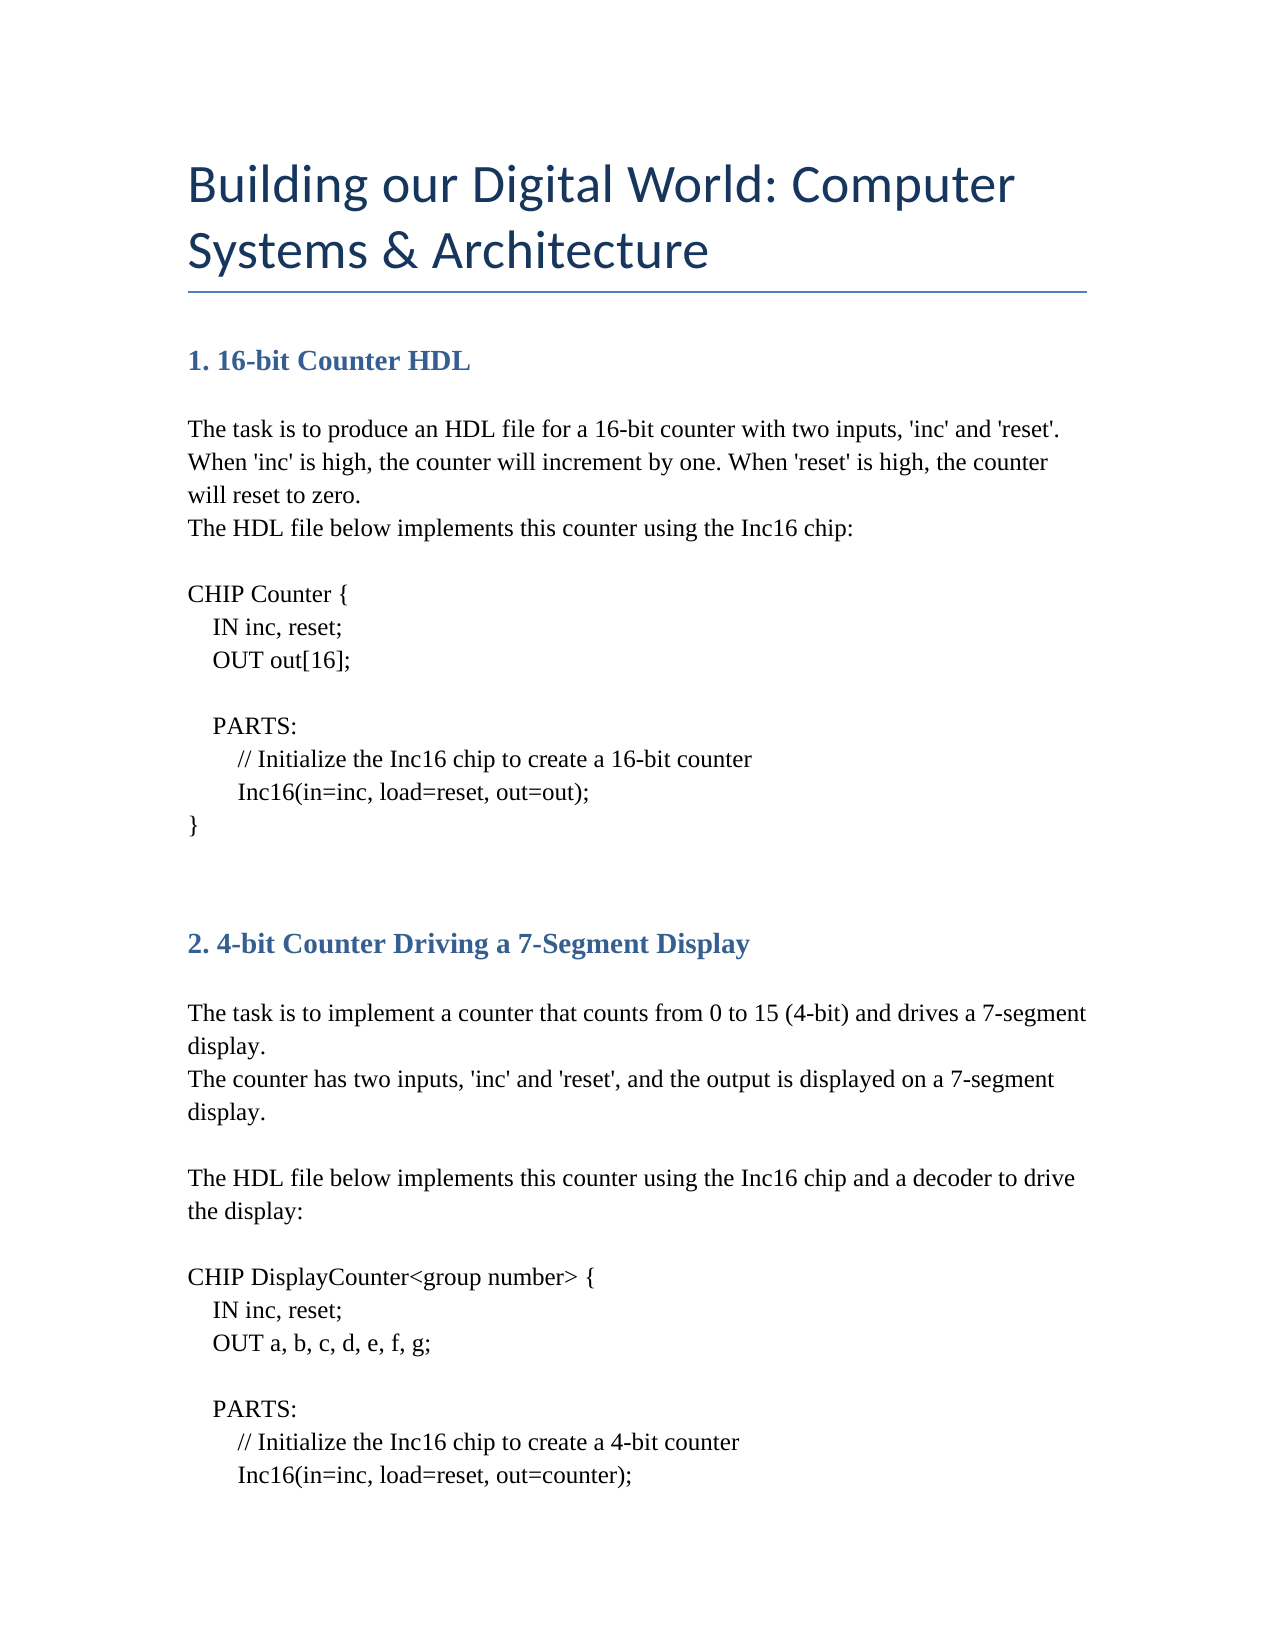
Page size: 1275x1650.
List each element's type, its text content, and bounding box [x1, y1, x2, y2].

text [187, 965, 1087, 1489]
title Building our Digital World: Computer Systems & Architecture [187, 150, 1087, 293]
subtitle 2. 4-bit Counter Driving a 7-Segment Display [187, 927, 1087, 960]
subtitle 1. 16-bit Counter HDL [187, 343, 1087, 376]
text The task is to produce an HDL file for a 16-bit counter with two inputs, 'inc' and 'reset'. When 'inc' is high, the counter will increment by one. When 'reset' is high, the counter will reset to zero. The HDL file below implements this counter using the Inc16 chip: CHIP Counter { IN inc, reset; OUT out[16]; PARTS: // Initialize the Inc16 chip to create a 16-bit counter Inc16(in=inc, load=reset, out=out); } [187, 381, 1087, 872]
